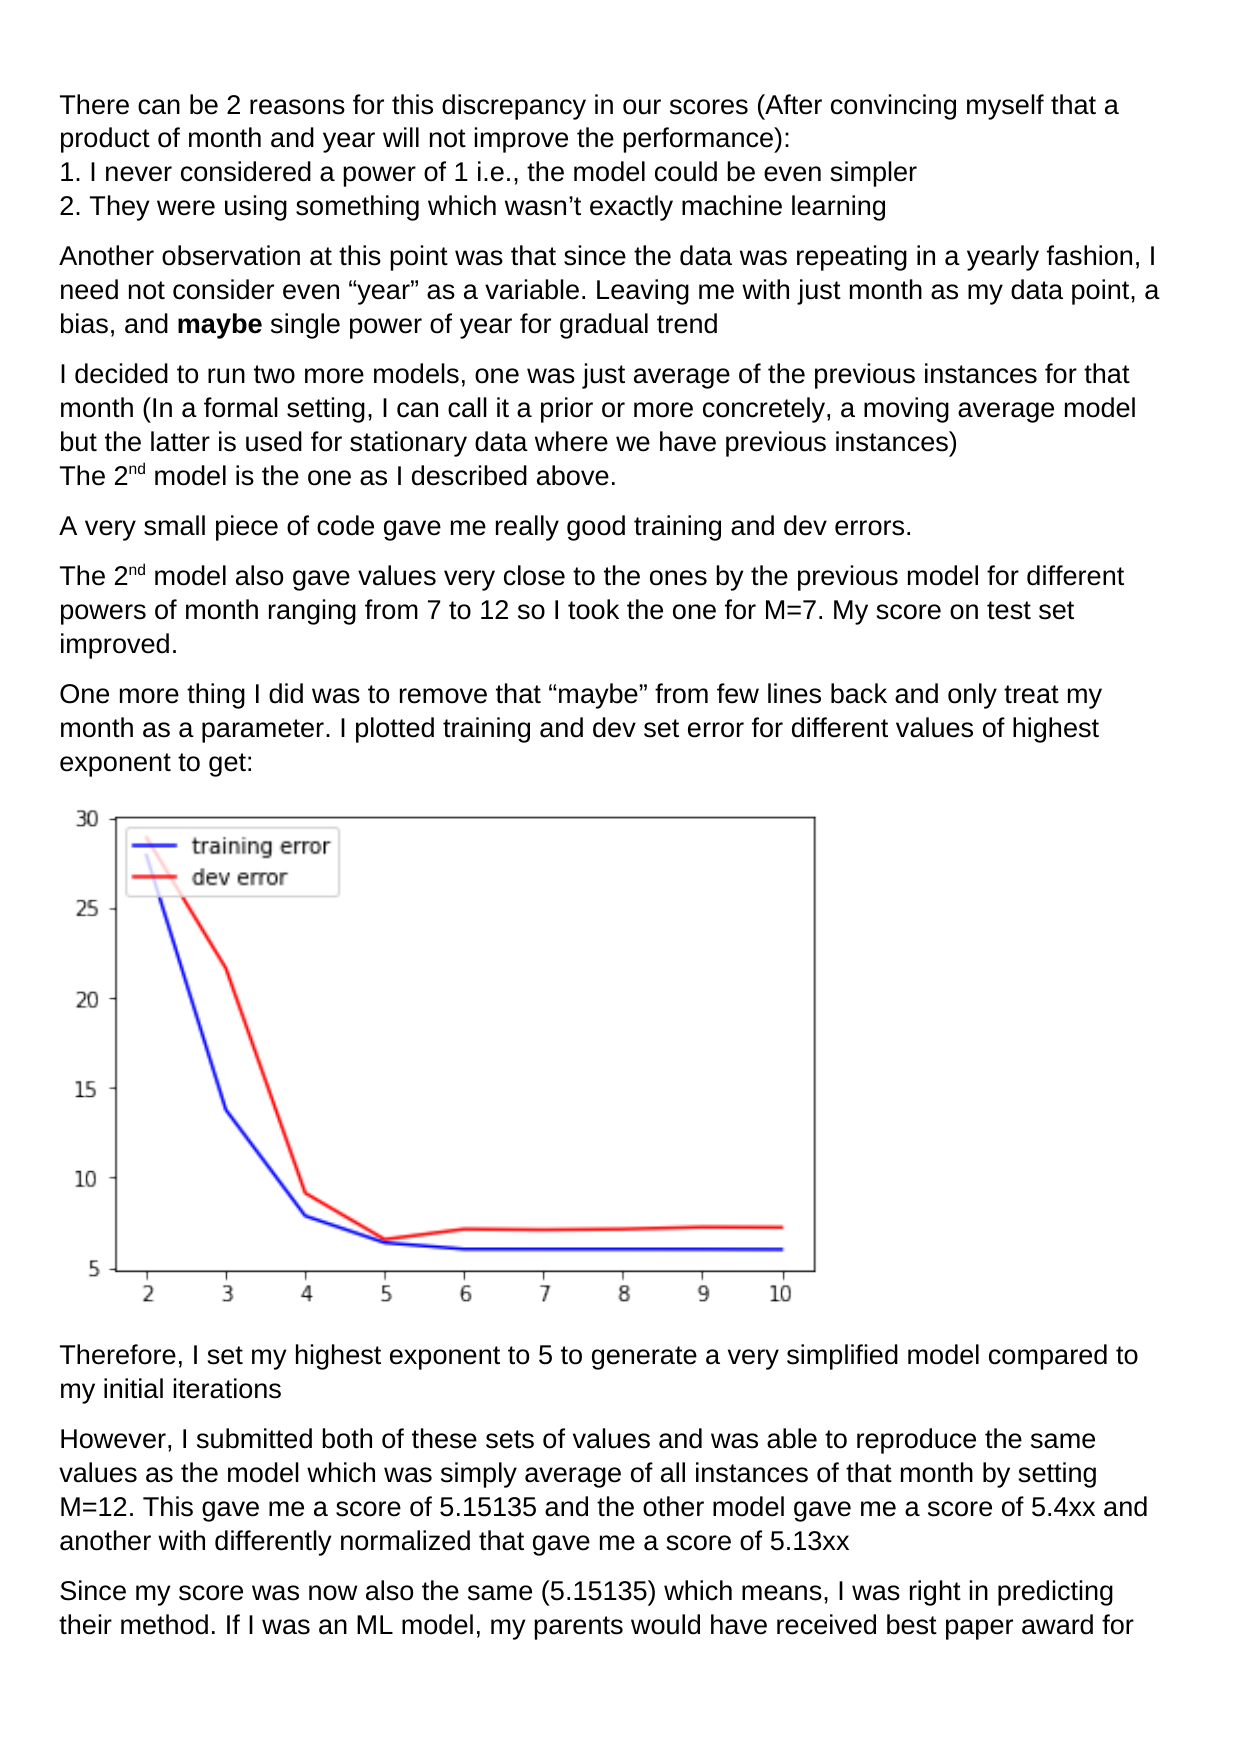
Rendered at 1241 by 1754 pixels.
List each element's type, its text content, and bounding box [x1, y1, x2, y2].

text Therefore, I set my highest exponent to 5 to generate a very simplified model compared to my initial iterations [59, 1339, 1167, 1404]
text However, I submitted both of these sets of values and was able to reproduce the same values as the model which was simply average of all instances of that month by setting M=12. This gave me a score of 5.15135 and the other model gave me a score of 5.4xx and another with differently normalized that gave me a score of 5.13xx [59, 1423, 1167, 1556]
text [59, 1575, 1167, 1640]
picture [59, 796, 827, 1321]
text Another observation at this point was that since the data was repeating in a yearly fashion, I need not consider even “year” as a variable. Leaving me with just month as my data point, a bias, and maybe single power of year for gradual trend [59, 240, 1167, 339]
text I decided to run two more models, one was just average of the previous instances for that month (In a formal setting, I can call it a prior or more concretely, a moving average model but the latter is used for stationary data where we have previous instances) The 2nd model is the one as I described above. [59, 358, 1167, 491]
text A very small piece of code gave me really good training and dev errors. [59, 510, 1167, 541]
text One more thing I did was to remove that “maybe” from few lines back and only treat my month as a parameter. I plotted training and dev set error for different values of highest exponent to get: [59, 678, 1167, 777]
text The 2nd model also gave values very close to the ones by the previous model for different powers of month ranging from 7 to 12 so I took the one for M=7. My score on test set improved. [59, 560, 1167, 659]
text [59, 89, 1167, 221]
